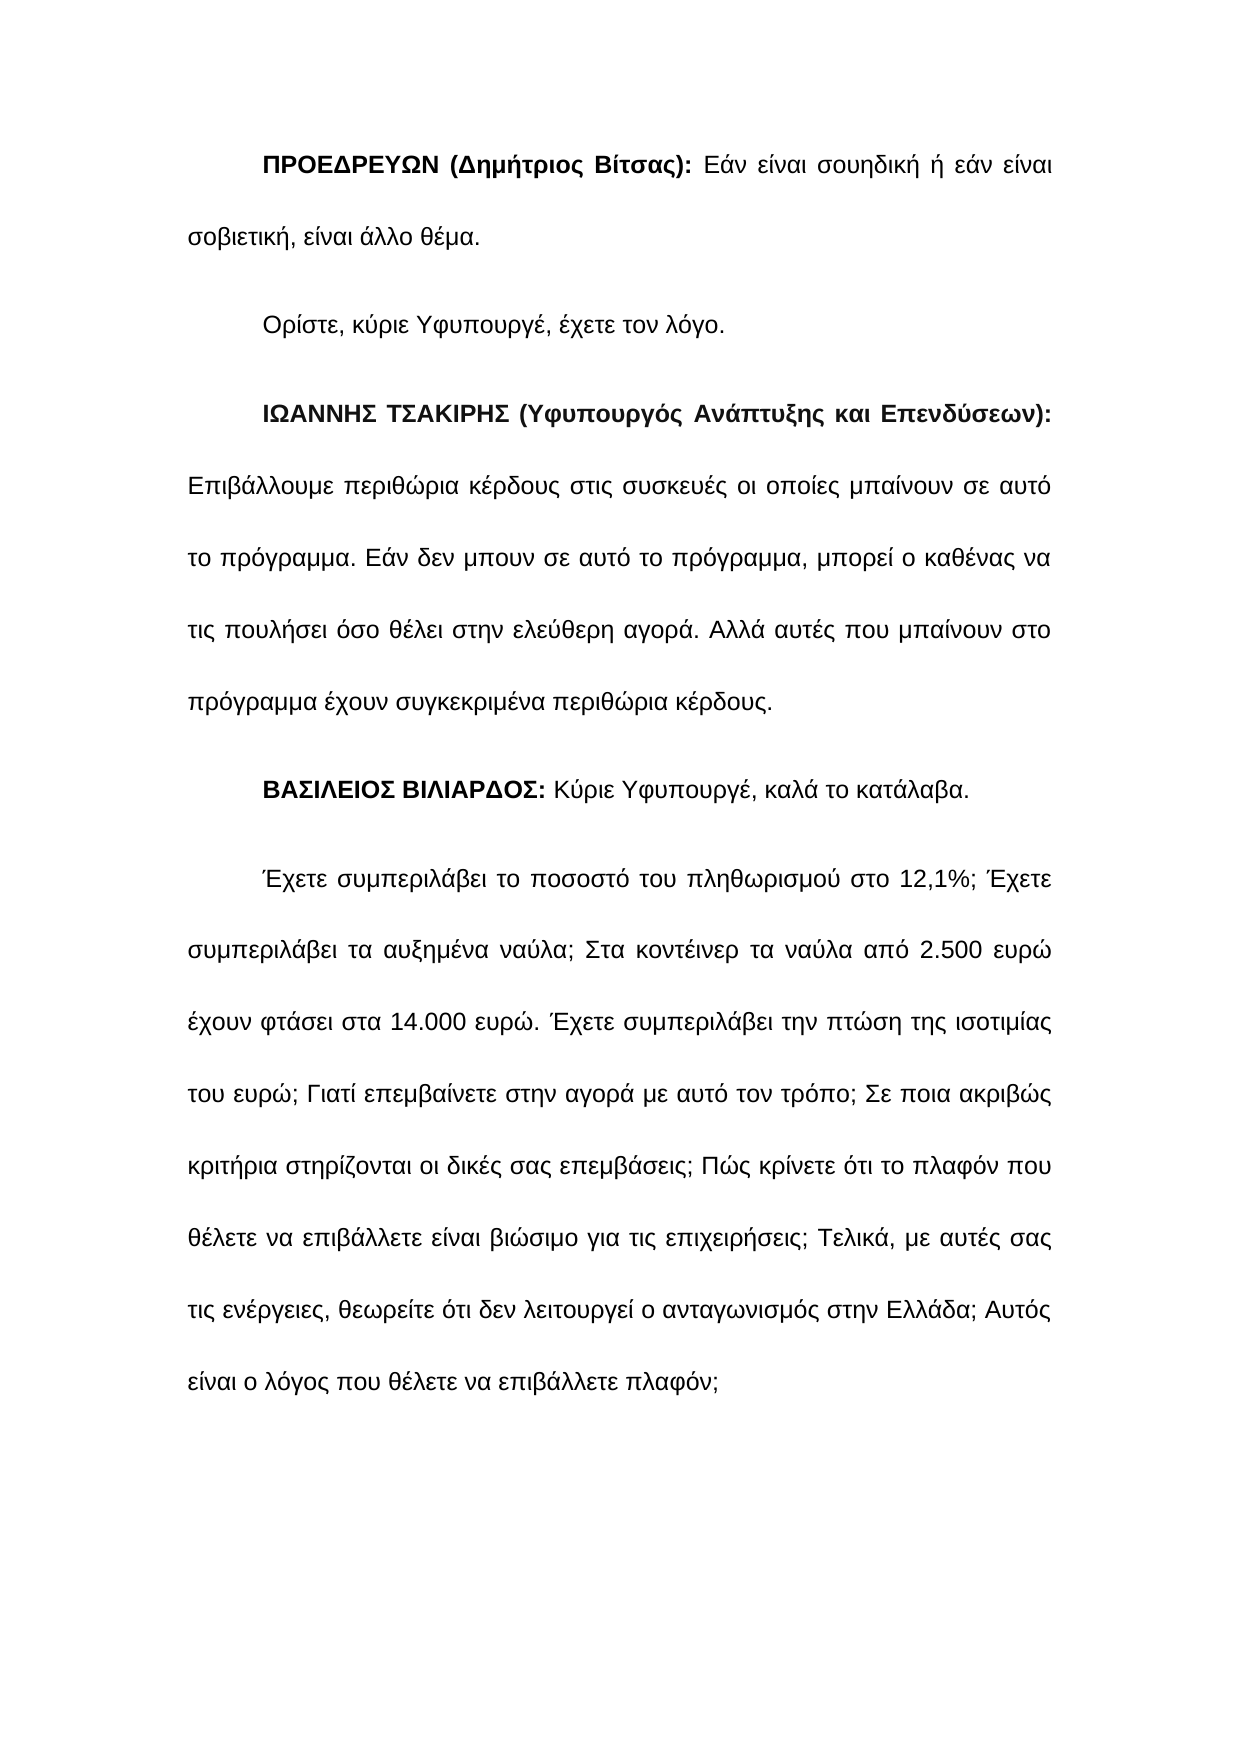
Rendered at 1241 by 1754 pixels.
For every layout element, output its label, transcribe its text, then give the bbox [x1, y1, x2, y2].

text ΙΩΑΝΝΗΣ ΤΣΑΚΙΡΗΣ (Υφυπουργός Ανάπτυξης και Επενδύσεων): Επιβάλλουμε περιθώρια κέρδους στις συσκευές οι οποίες μπαίνουν σε αυτό το πρόγραμμα. Εάν δεν μπουν σε αυτό το πρόγραμμα, μπορεί ο καθένας να τις πουλήσει όσο θέλει στην ελεύθερη αγορά. Αλλά αυτές που μπαίνουν στο πρόγραμμα έχουν συγκεκριμένα περιθώρια κέρδους. [187, 399, 1053, 715]
text ΠΡΟΕΔΡΕΥΩΝ (Δημήτριος Βίτσας): Εάν είναι σουηδική ή εάν είναι σοβιετική, είναι άλλο θέμα. [187, 150, 1053, 251]
text Ορίστε, κύριε Υφυπουργέ, έχετε τον λόγο. [187, 310, 1053, 339]
text Έχετε συμπεριλάβει το ποσοστό του πληθωρισμού στο 12,1%; Έχετε συμπεριλάβει τα αυξημένα ναύλα; Στα κοντέινερ τα ναύλα από 2.500 ευρώ έχουν φτάσει στα 14.000 ευρώ. Έχετε συμπεριλάβει την πτώση της ισοτιμίας του ευρώ; Γιατί επεμβαίνετε στην αγορά με αυτό τον τρόπο; Σε ποια ακριβώς κριτήρια στηρίζονται οι δικές σας επεμβάσεις; Πώς κρίνετε ότι το πλαφόν που θέλετε να επιβάλλετε είναι βιώσιμο για τις επιχειρήσεις; Τελικά, με αυτές σας τις ενέργειες, θεωρείτε ότι δεν λειτουργεί ο ανταγωνισμός στην Ελλάδα; Αυτός είναι ο λόγος που θέλετε να επιβάλλετε πλαφόν; [187, 863, 1053, 1395]
text ΒΑΣΙΛΕΙΟΣ ΒΙΛΙΑΡΔΟΣ: Κύριε Υφυπουργέ, καλά το κατάλαβα. [187, 775, 1053, 804]
